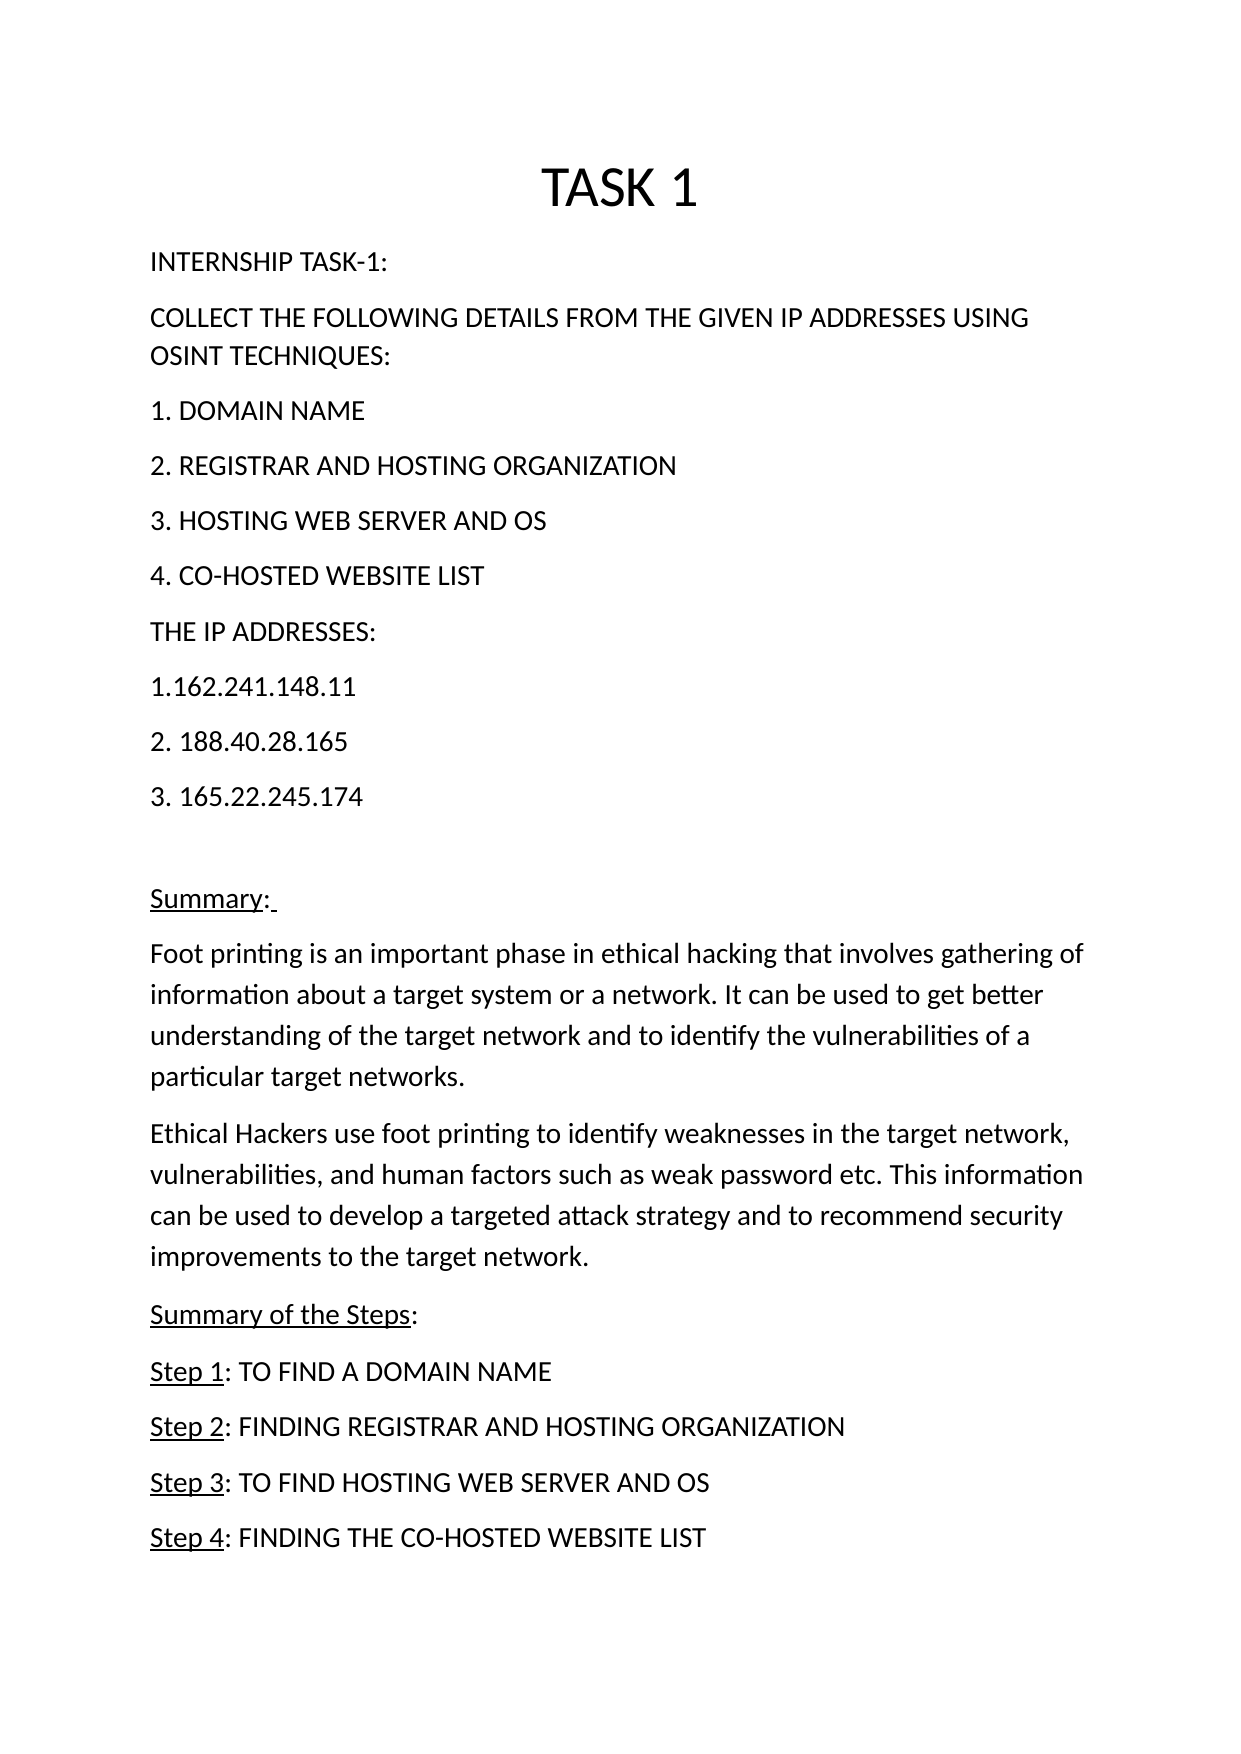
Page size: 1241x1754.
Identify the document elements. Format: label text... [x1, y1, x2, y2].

text TASK 1 [150, 150, 1090, 221]
text Step 3: TO FIND HOSTING WEB SERVER AND OS [150, 1464, 1090, 1499]
text INTERNSHIP TASK-1: [150, 243, 1090, 279]
text 2. REGISTRAR AND HOSTING ORGANIZATION [150, 447, 1090, 483]
text Step 2: FINDING REGISTRAR AND HOSTING ORGANIZATION [150, 1408, 1090, 1444]
text Step 4: FINDING THE CO-HOSTED WEBSITE LIST [150, 1519, 1090, 1554]
text 2. 188.40.28.165 [150, 723, 1090, 758]
text Step 1: TO FIND A DOMAIN NAME [150, 1353, 1090, 1389]
text 1. DOMAIN NAME [150, 392, 1090, 428]
text COLLECT THE FOLLOWING DETAILS FROM THE GIVEN IP ADDRESSES USING OSINT TECHNIQUES: [150, 299, 1090, 373]
text 4. CO-HOSTED WEBSITE LIST [150, 557, 1090, 593]
text Summary of the Steps: [150, 1296, 1090, 1331]
text 3. 165.22.245.174 [150, 778, 1090, 813]
text 1.162.241.148.11 [150, 668, 1090, 703]
text Foot printing is an important phase in ethical hacking that involves gathering of information about a target system or a network. It can be used to get better understanding of the target network and to identify the vulnerabilities of a particular target networks. [150, 935, 1090, 1093]
text THE IP ADDRESSES: [150, 613, 1090, 648]
text Summary: [150, 880, 1090, 916]
text 3. HOSTING WEB SERVER AND OS [150, 502, 1090, 538]
text Ethical Hackers use foot printing to identify weaknesses in the target network, vulnerabilities, and human factors such as weak password etc. This information can be used to develop a targeted attack strategy and to recommend security improvements to the target network. [150, 1115, 1090, 1274]
